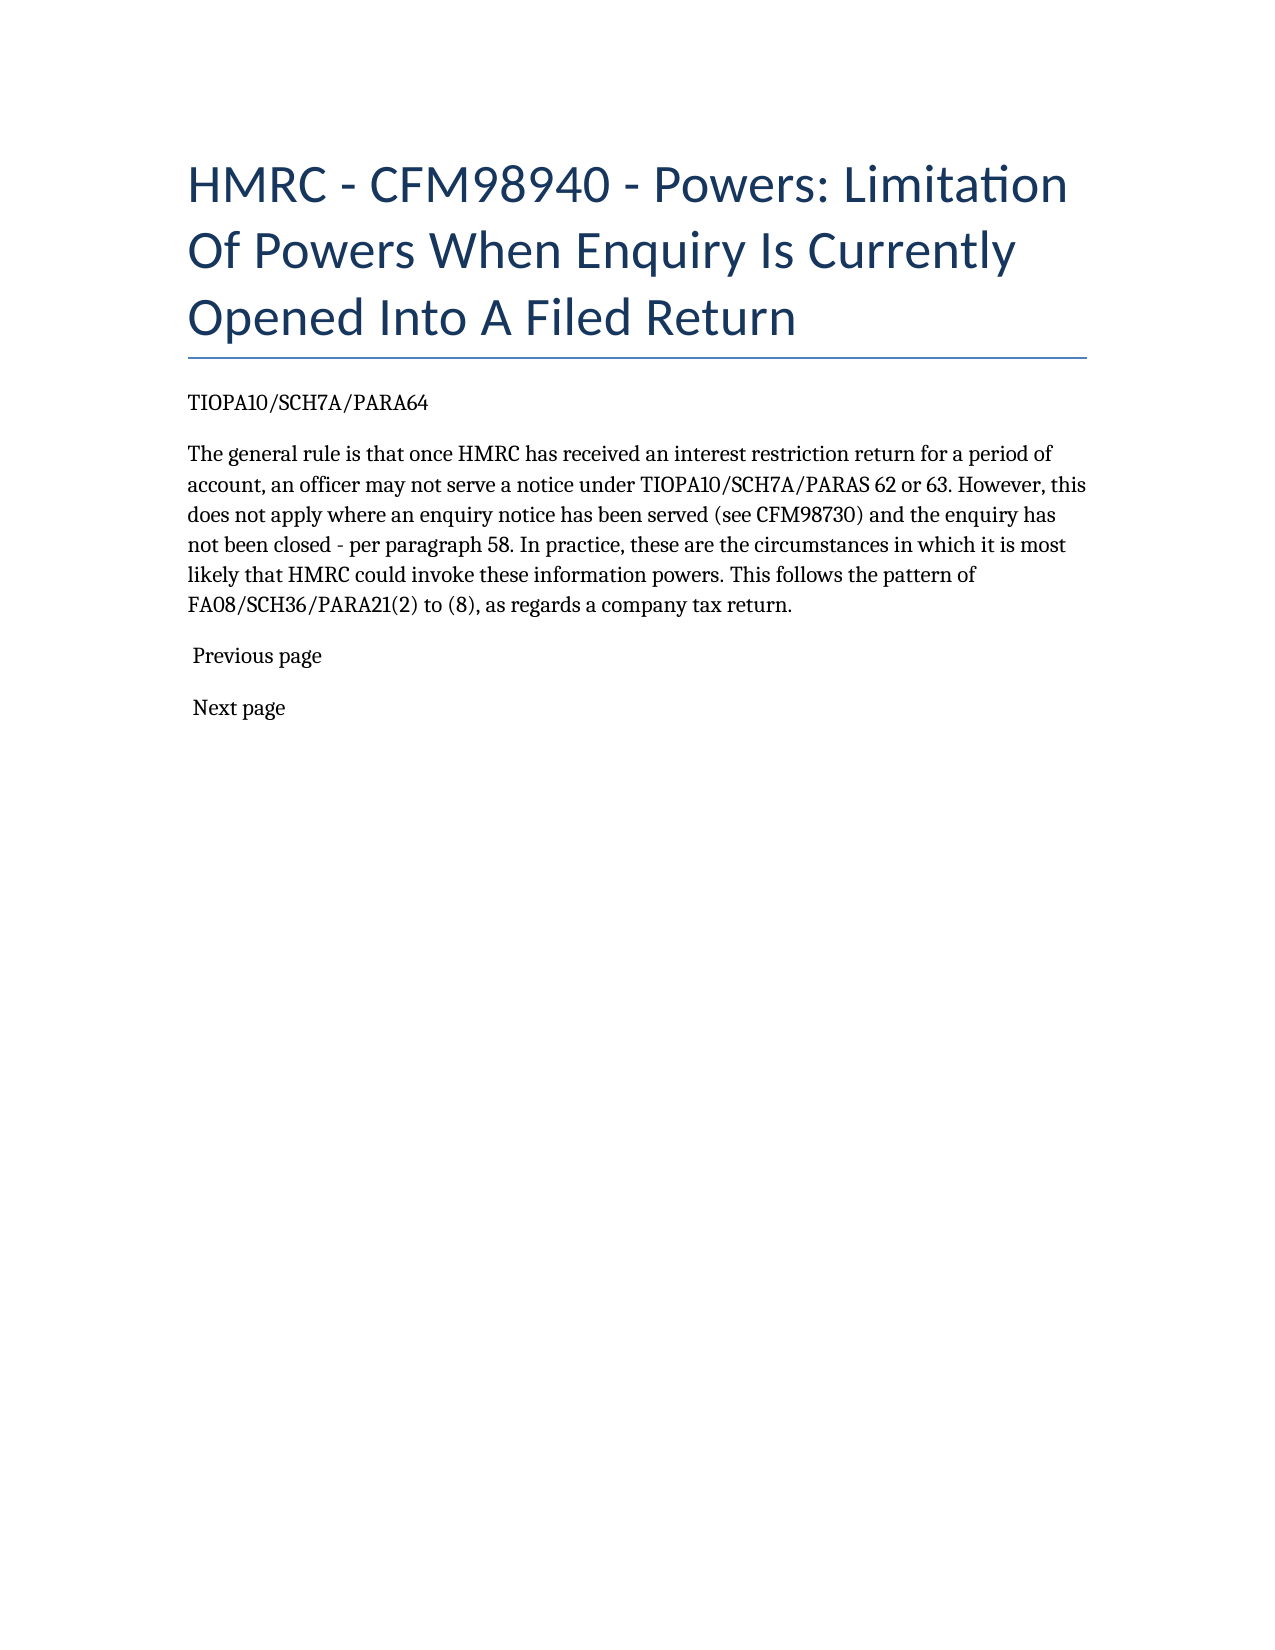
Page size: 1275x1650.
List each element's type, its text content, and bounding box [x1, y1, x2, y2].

text Next page [187, 694, 1087, 721]
text The general rule is that once HMRC has received an interest restriction return for a period of account, an officer may not serve a notice under TIOPA10/SCH7A/PARAS 62 or 63. However, this does not apply where an enquiry notice has been served (see CFM98730) and the enquiry has not been closed - per paragraph 58. In practice, these are the circumstances in which it is most likely that HMRC could invoke these information powers. This follows the pattern of FA08/SCH36/PARA21(2) to (8), as regards a company tax return. [187, 441, 1087, 618]
text Previous page [187, 643, 1087, 669]
text TIOPA10/SCH7A/PARA64 [187, 390, 1087, 416]
title HMRC - CFM98940 - Powers: Limitation Of Powers When Enquiry Is Currently Opened Into A Filed Return [187, 150, 1087, 359]
